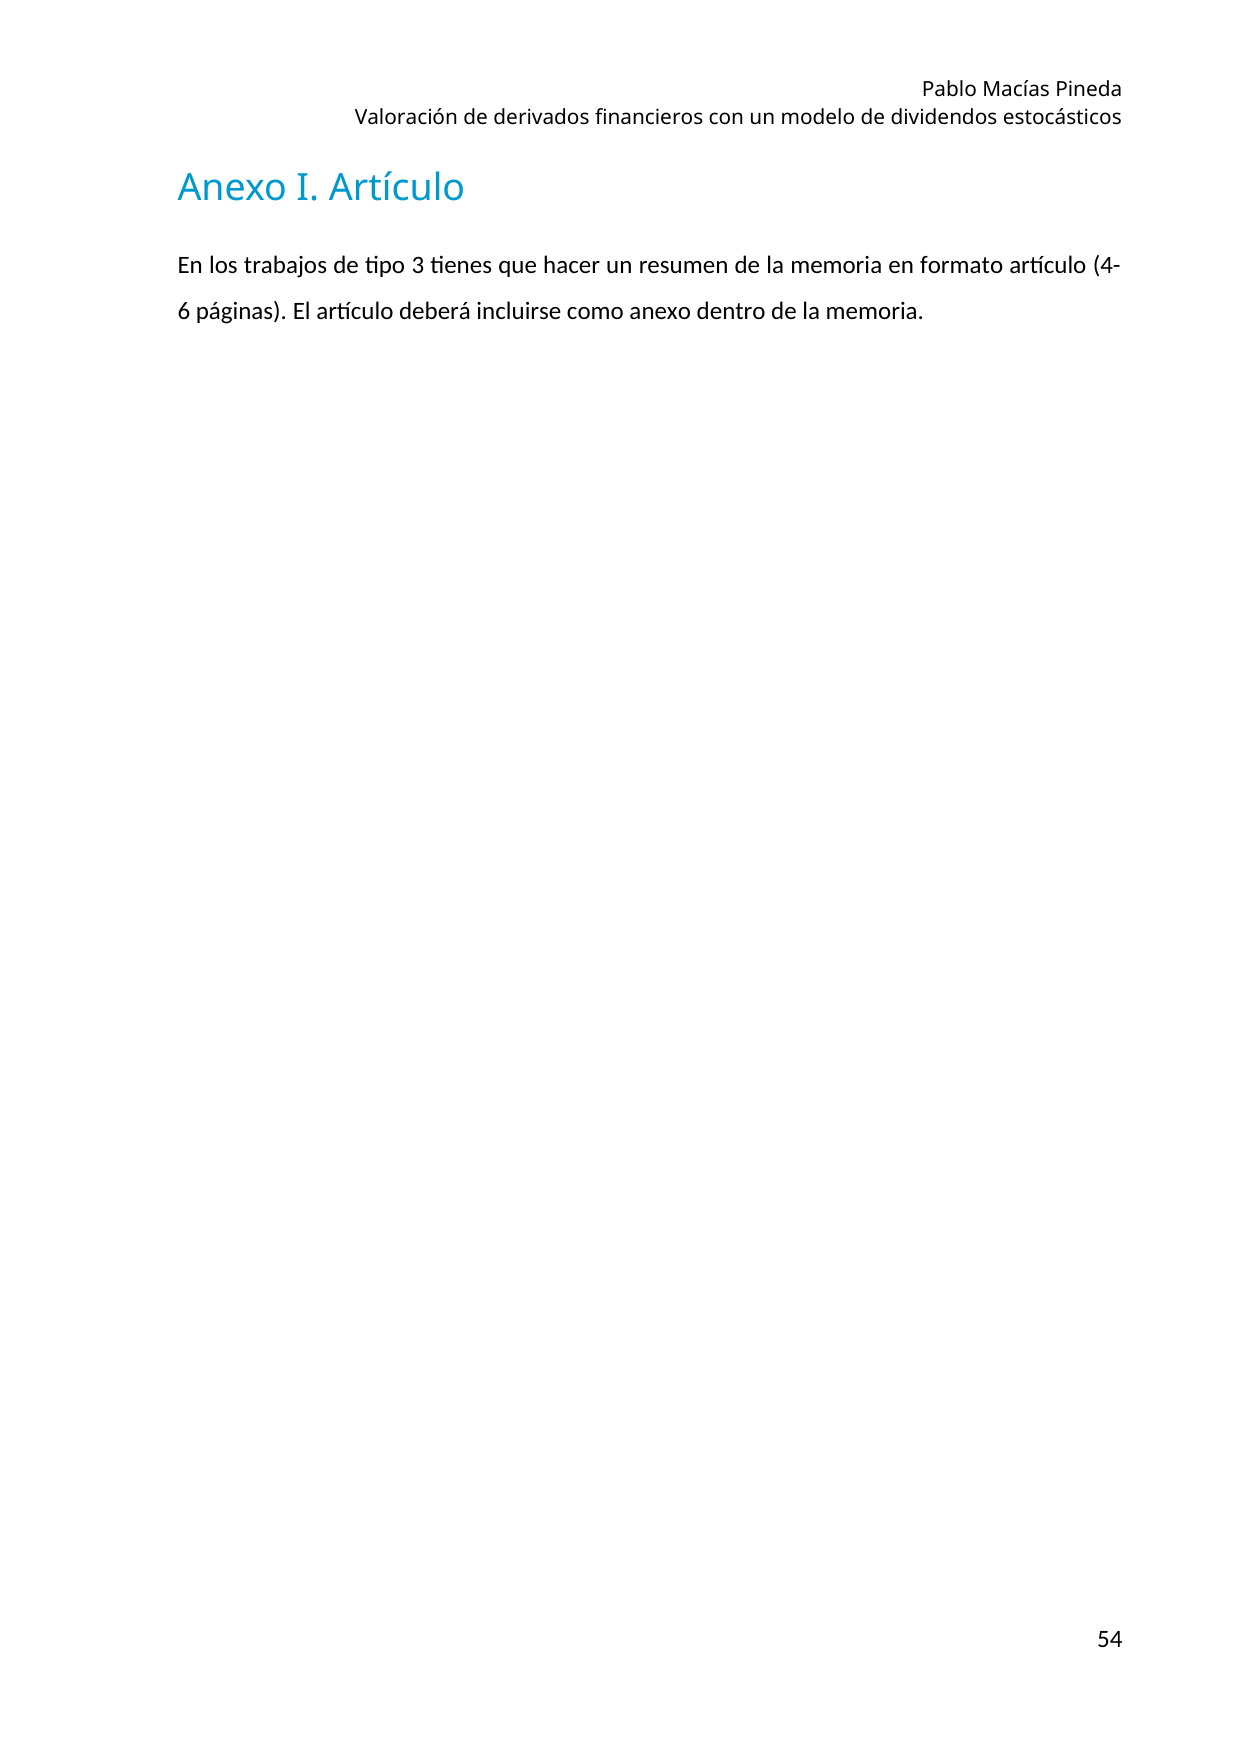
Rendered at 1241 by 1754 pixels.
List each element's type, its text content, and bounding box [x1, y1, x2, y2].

text En los trabajos de tipo 3 tienes que hacer un resumen de la memoria en formato artículo (4-6 páginas). El artículo deberá incluirse como anexo dentro de la memoria. [177, 249, 1122, 326]
list Anexo I. Artículo [177, 160, 1122, 211]
